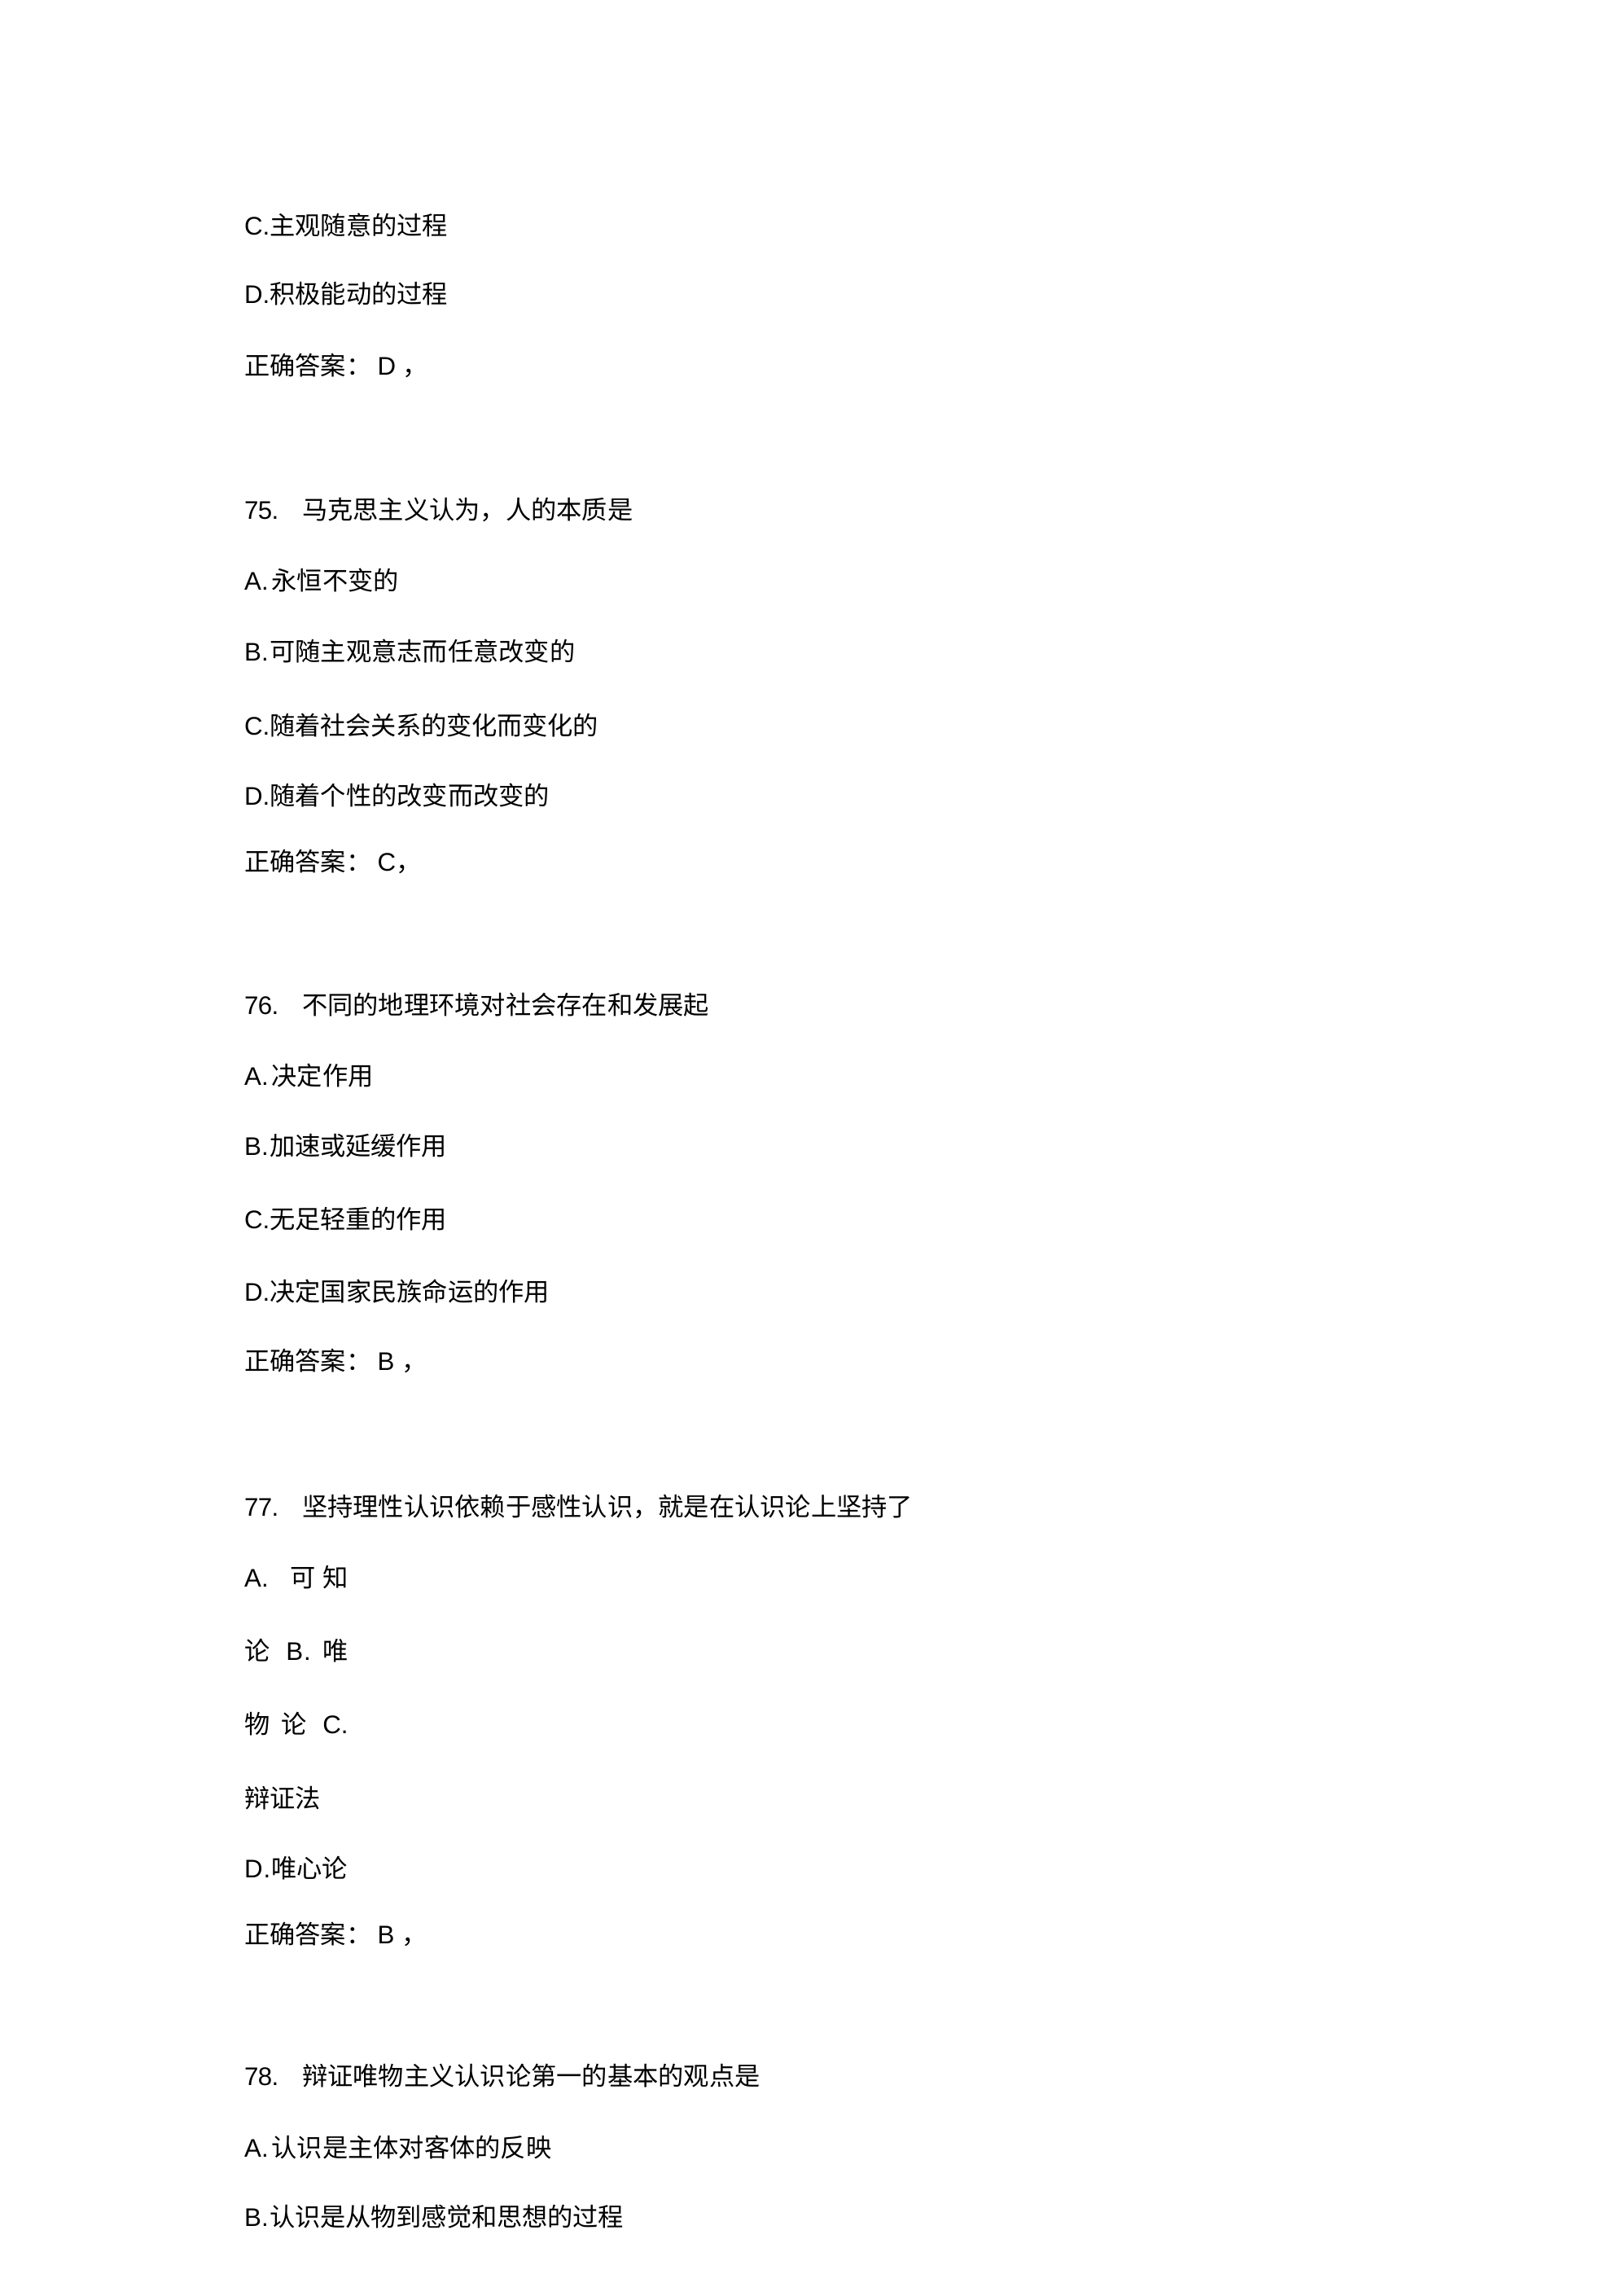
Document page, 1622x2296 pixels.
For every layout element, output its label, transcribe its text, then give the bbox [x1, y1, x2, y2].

text A. 可知论B.唯物论C.辩证法 [244, 1557, 348, 1815]
list 永恒不变的 [244, 560, 1394, 597]
text D.随着个性的改变而改变的 [244, 780, 1394, 811]
text 正确答案： B ， [244, 1914, 1394, 1951]
text D.唯心论 [244, 1851, 1394, 1884]
list 辩证唯物主义认识论第一的基本的观点是 [244, 2056, 1394, 2092]
list 可随主观意志而任意改变的 C.随着社会关系的变化而变化的 [244, 631, 601, 743]
list 不同的地理环境对社会存在和发展起 [244, 985, 1394, 1021]
list 认识是主体对客体的反映 [244, 2128, 1394, 2165]
text D.决定国家民族命运的作用正确答案： B ， [244, 1272, 551, 1377]
list 加速或延缓作用C.无足轻重的作用 [244, 1126, 448, 1236]
list 决定作用 [244, 1056, 1394, 1092]
text C.主观随意的过程 [244, 205, 1394, 242]
list 坚持理性认识依赖于感性认识，就是在认识论上坚持了 [244, 1486, 1394, 1523]
text 正确答案： C， [244, 841, 1394, 879]
list 马克思主义认为，人的本质是 [244, 489, 1394, 527]
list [244, 2197, 626, 2233]
text D.积极能动的过程正确答案： D ， [244, 274, 449, 382]
